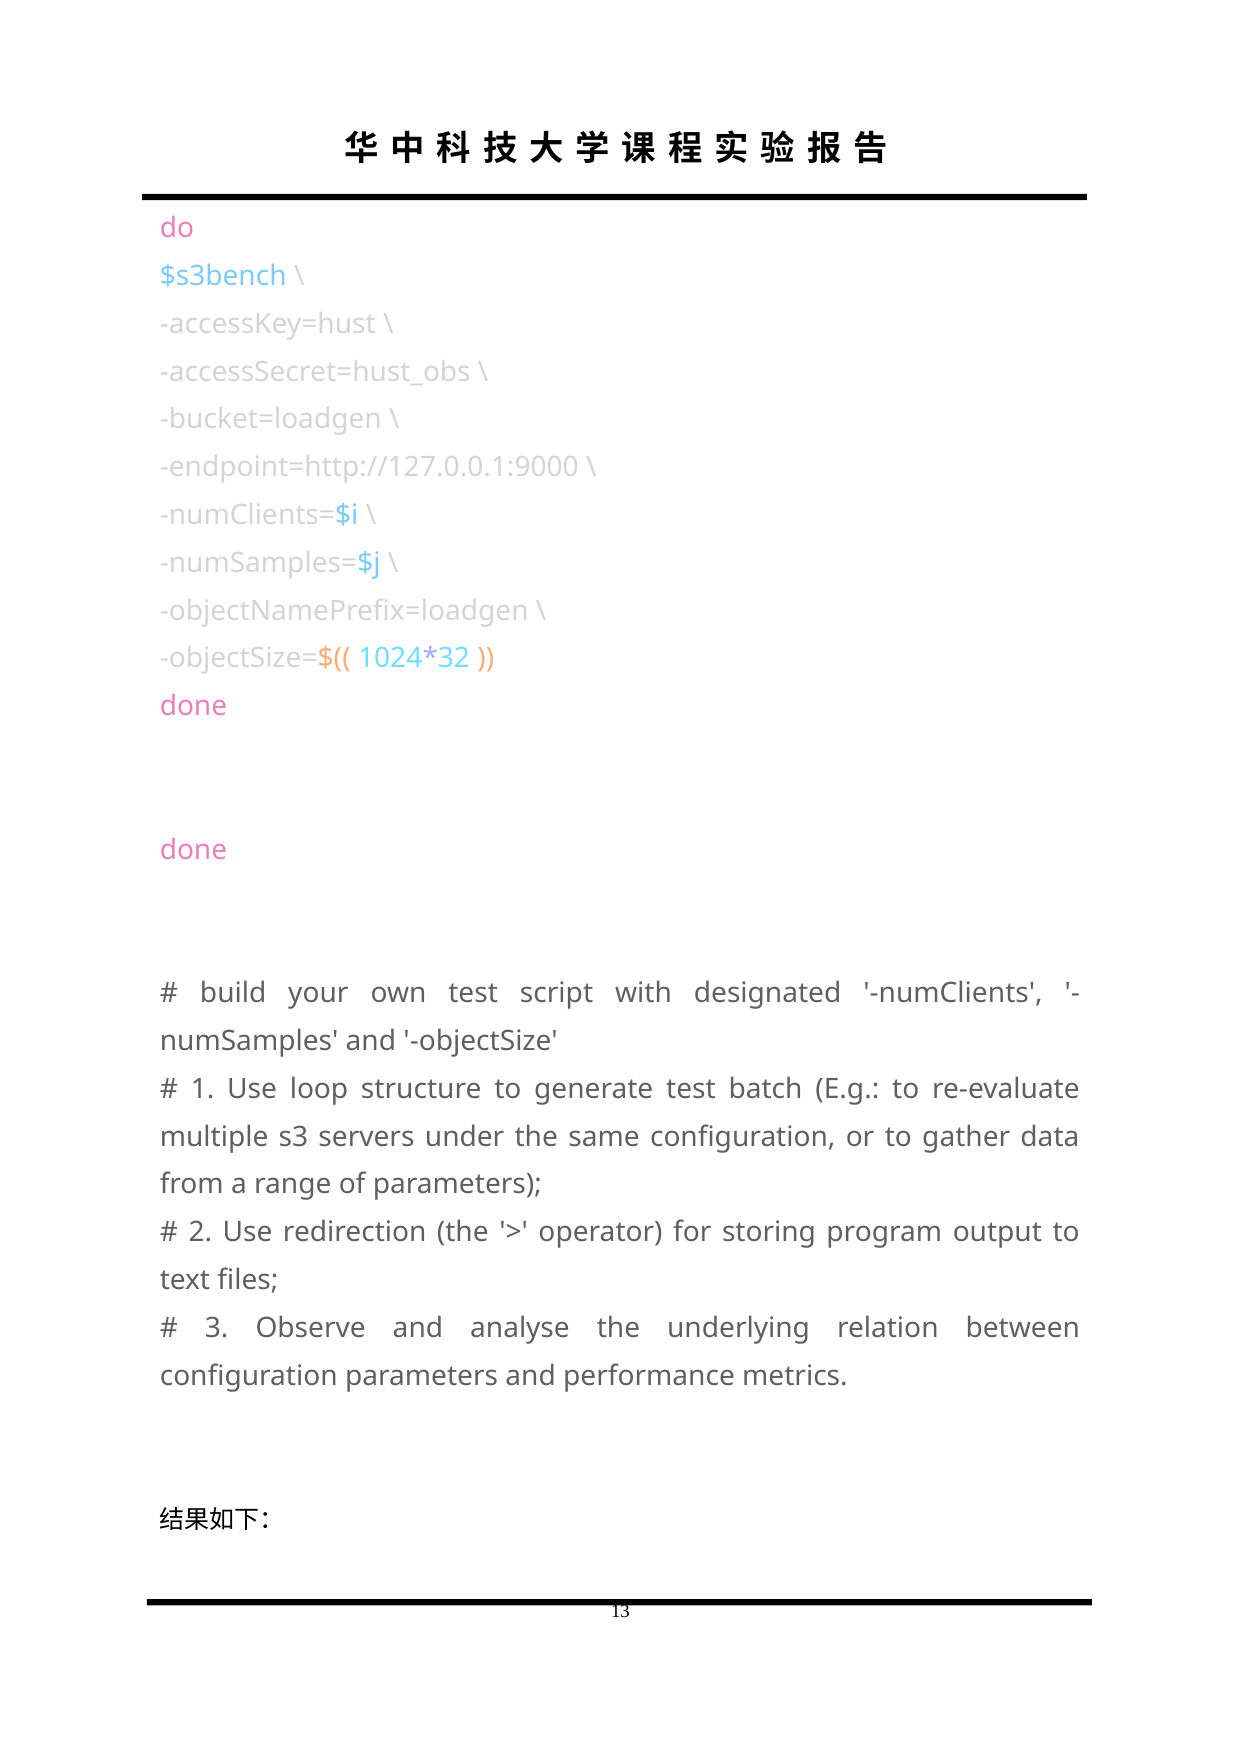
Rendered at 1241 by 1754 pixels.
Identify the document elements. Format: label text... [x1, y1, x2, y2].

text 结果如下： [159, 1494, 1081, 1542]
text -bucket=loadgen \ [159, 394, 1081, 442]
text -objectNamePrefix=loadgen \ [159, 585, 1081, 633]
text -numSamples=$j \ [159, 537, 1081, 585]
text do [159, 203, 1081, 251]
text # build your own test script with designated '-numClients', '-numSamples' and '-objectSize' [159, 968, 1081, 1063]
text done [159, 681, 1081, 729]
text # 1. Use loop structure to generate test batch (E.g.: to re-evaluate multiple s3 servers under the same configuration, or to gather data from a range of parameters); [159, 1063, 1081, 1207]
text # 3. Observe and analyse the underlying relation between configuration parameters and performance metrics. [159, 1302, 1081, 1398]
text $s3bench \ [159, 251, 1081, 298]
text -objectSize=$(( 1024*32 )) [159, 633, 1081, 681]
text -accessSecret=hust_obs \ [159, 346, 1081, 394]
text -numClients=$i \ [159, 490, 1081, 537]
text done [159, 824, 1081, 872]
text -accessKey=hust \ [159, 298, 1081, 346]
text # 2. Use redirection (the '>' operator) for storing program output to text files; [159, 1207, 1081, 1302]
text -endpoint=http://127.0.0.1:9000 \ [159, 442, 1081, 490]
